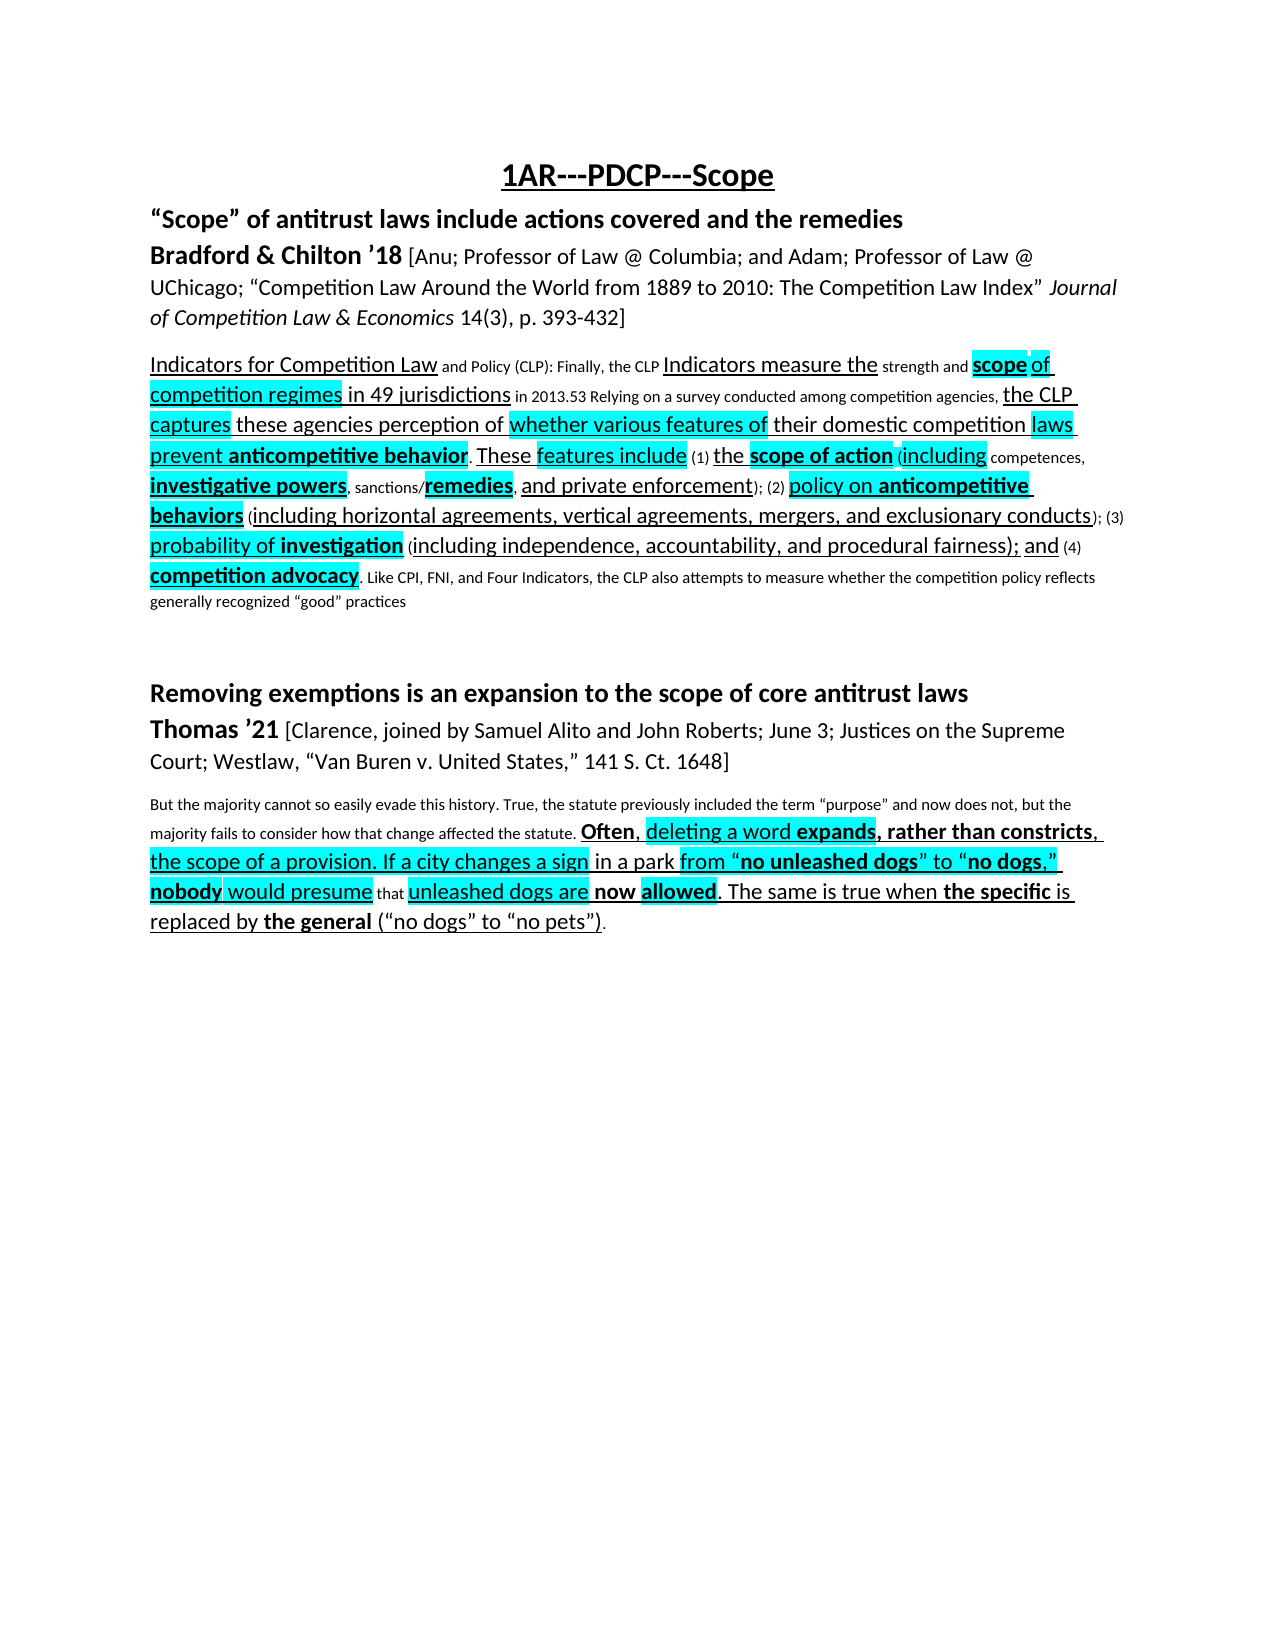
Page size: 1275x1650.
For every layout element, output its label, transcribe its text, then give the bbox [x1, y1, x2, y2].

text Thomas ’21 [Clarence, joined by Samuel Alito and John Roberts; June 3; Justices on the Supreme Court; Westlaw, “Van Buren v. United States,” 141 S. Ct. 1648] [150, 712, 1125, 776]
text Bradford & Chilton ’18 [Anu; Professor of Law @ Columbia; and Adam; Professor of Law @ UChicago; “Competition Law Around the World from 1889 to 2010: The Competition Law Index” Journal of Competition Law & Economics 14(3), p. 393-432] [150, 238, 1125, 331]
subtitle Removing exemptions is an expansion to the scope of core antitrust laws [150, 677, 1125, 710]
text But the majority cannot so easily evade this history. True, the statute previously included the term “purpose” and now does not, but the majority fails to consider how that change affected the statute. Often, deleting a word expands, rather than constricts, the scope of a provision. If a city changes a sign in a park from “no unleashed dogs” to “no dogs,” nobody would presume that unleashed dogs are now allowed. The same is true when the specific is replaced by the general (“no dogs” to “no pets”). [150, 794, 1125, 936]
subtitle 1AR---PDCP---Scope [150, 154, 1125, 195]
text Indicators for Competition Law and Policy (CLP): Finally, the CLP Indicators measure the strength and scope of competition regimes in 49 jurisdictions in 2013.53 Relying on a survey conducted among competition agencies, the CLP captures these agencies perception of whether various features of their domestic competition laws prevent anticompetitive behavior. These features include (1) the scope of action (including competences, investigative powers, sanctions/remedies, and private enforcement); (2) policy on anticompetitive behaviors (including horizontal agreements, vertical agreements, mergers, and exclusionary conducts); (3) probability of investigation (including independence, accountability, and procedural fairness); and (4) competition advocacy. Like CPI, FNI, and Four Indicators, the CLP also attempts to measure whether the competition policy reflects generally recognized “good” practices [150, 350, 1125, 612]
subtitle “Scope” of antitrust laws include actions covered and the remedies [150, 202, 1125, 235]
